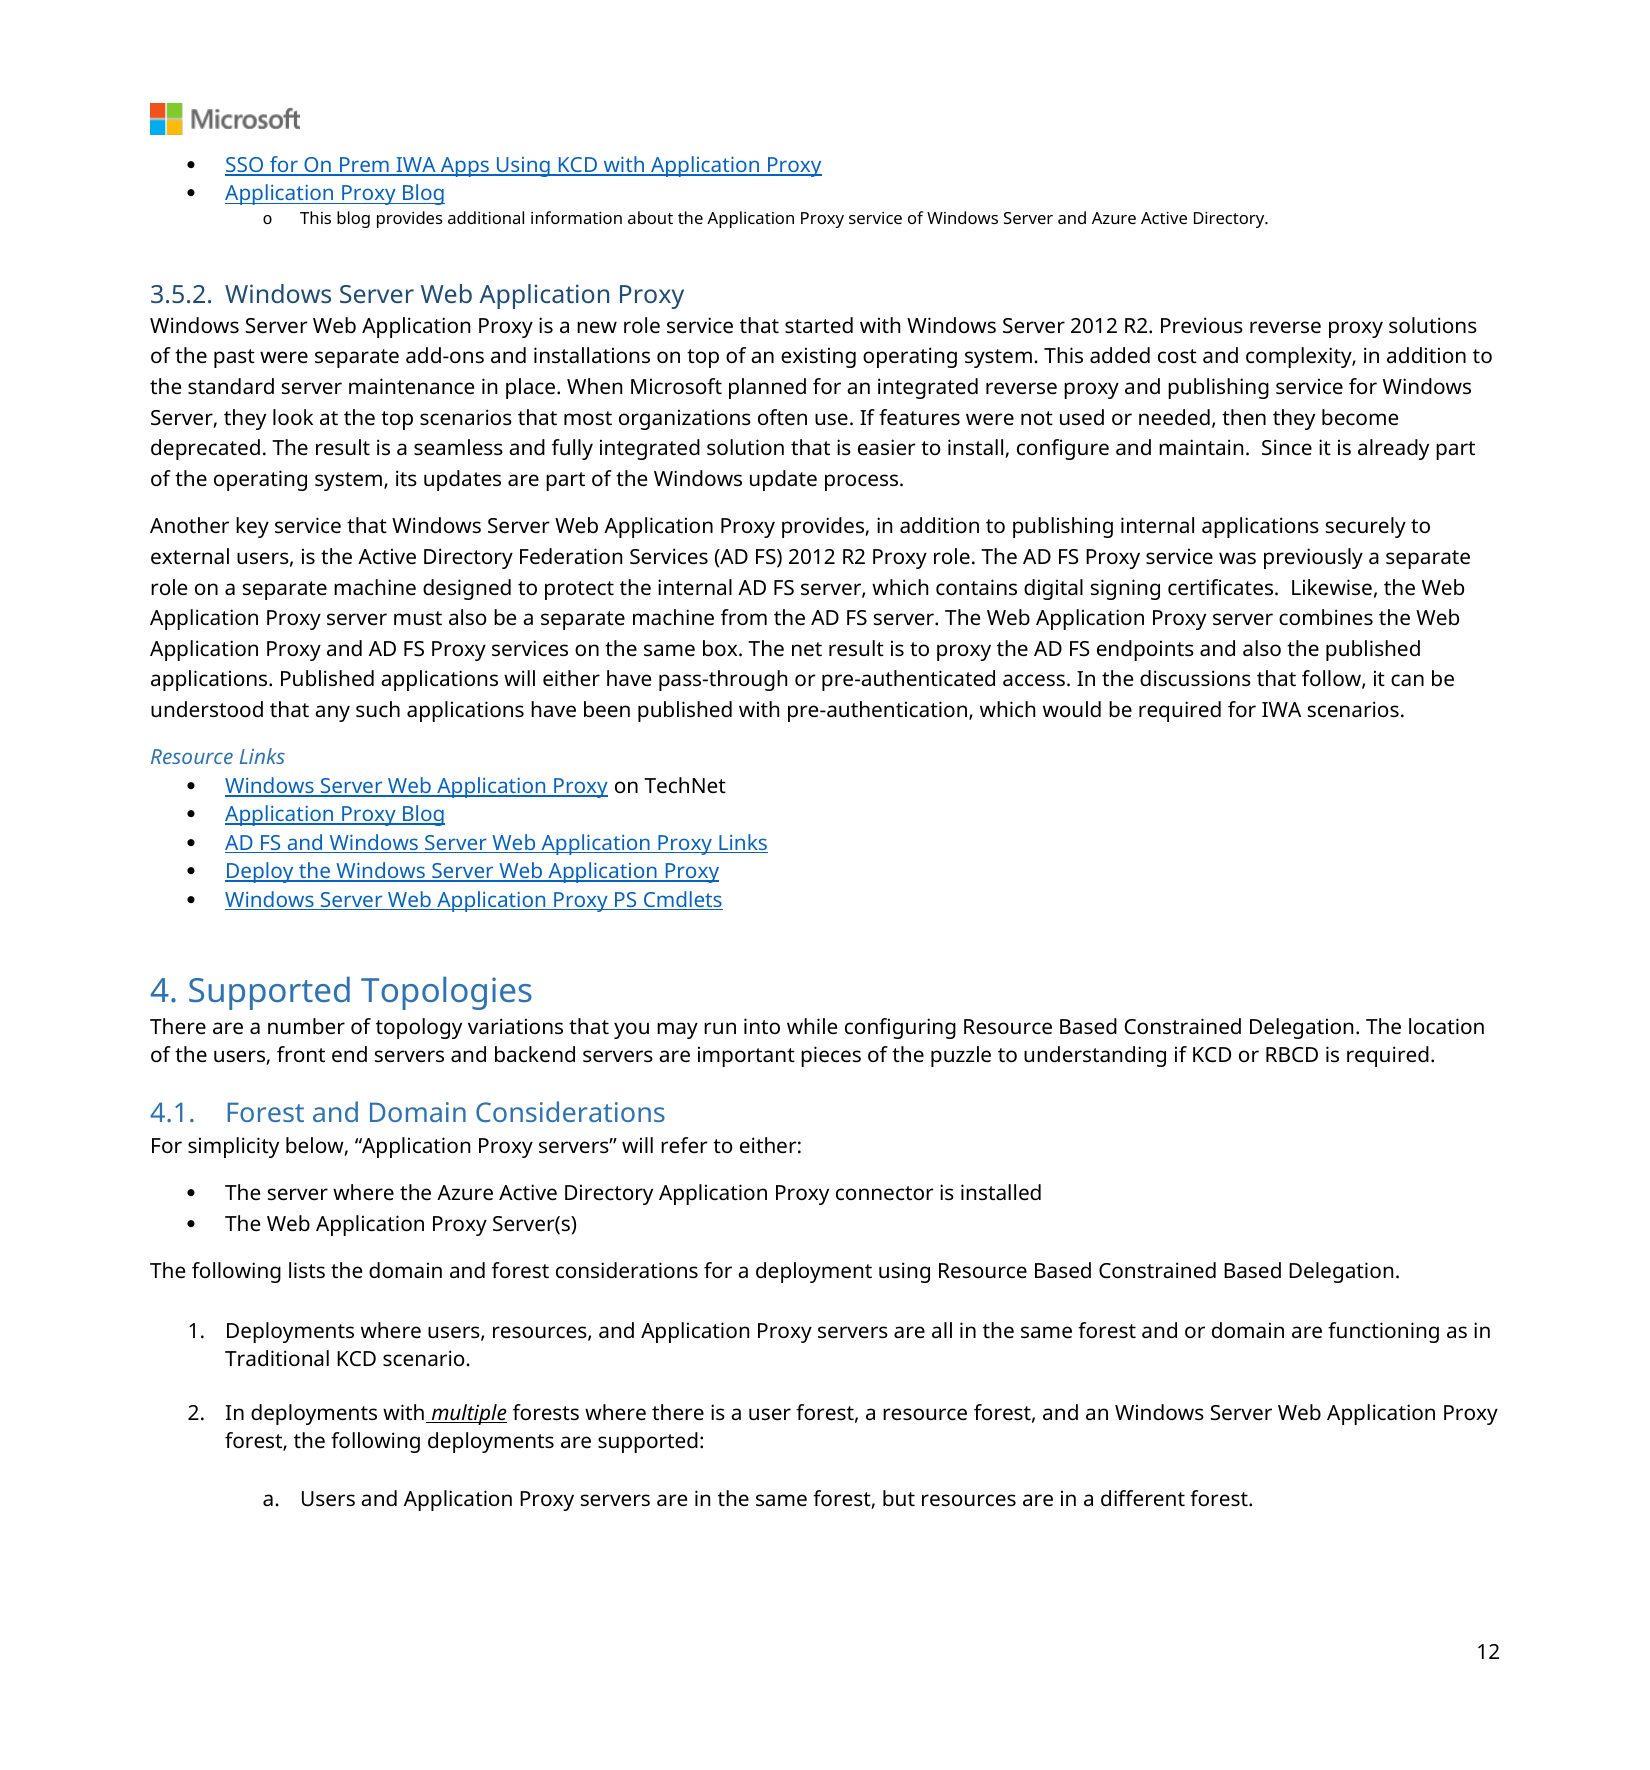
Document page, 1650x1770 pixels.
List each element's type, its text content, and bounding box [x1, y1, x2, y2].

subtitle Resource Links [150, 742, 1500, 771]
text Windows Server Web Application Proxy is a new role service that started with Windows Server 2012 R2. Previous reverse proxy solutions of the past were separate add-ons and installations on top of an existing operating system. This added cost and complexity, in addition to the standard server maintenance in place. When Microsoft planned for an integrated reverse proxy and publishing service for Windows Server, they look at the top scenarios that most organizations often use. If features were not used or needed, then they become deprecated. The result is a seamless and fully integrated solution that is easier to install, configure and maintain. Since it is already part of the operating system, its updates are part of the Windows update process. [150, 311, 1500, 493]
subtitle Windows Server Web Application Proxy [150, 277, 1500, 311]
list Application Proxy Blog [187, 178, 1500, 207]
subtitle Supported Topologies [150, 967, 1500, 1012]
list AD FS and Windows Server Web Application Proxy Links [187, 828, 1500, 856]
list Deploy the Windows Server Web Application Proxy [187, 856, 1500, 885]
list Deployments where users, resources, and Application Proxy servers are all in the same forest and or domain are functioning as in Traditional KCD scenario. [187, 1316, 1500, 1373]
list This blog provides additional information about the Application Proxy service of Windows Server and Azure Active Directory. [262, 207, 1500, 230]
list The Web Application Proxy Server(s) [187, 1209, 1500, 1237]
list SSO for On Prem IWA Apps Using KCD with Application Proxy [187, 150, 1500, 178]
subtitle Forest and Domain Considerations [150, 1094, 1500, 1131]
list Windows Server Web Application Proxy PS Cmdlets [187, 885, 1500, 913]
text Another key service that Windows Server Web Application Proxy provides, in addition to publishing internal applications securely to external users, is the Active Directory Federation Services (AD FS) 2012 R2 Proxy role. The AD FS Proxy service was previously a separate role on a separate machine designed to protect the internal AD FS server, which contains digital signing certificates. Likewise, the Web Application Proxy server must also be a separate machine from the AD FS server. The Web Application Proxy server combines the Web Application Proxy and AD FS Proxy services on the same box. The net result is to proxy the AD FS endpoints and also the published applications. Published applications will either have pass-through or pre-authenticated access. In the discussions that follow, it can be understood that any such applications have been published with pre-authentication, which would be required for IWA scenarios. [150, 511, 1500, 724]
list In deployments with multiple forests where there is a user forest, a resource forest, and an Windows Server Web Application Proxy forest, the following deployments are supported: [187, 1398, 1500, 1454]
text The following lists the domain and forest considerations for a deployment using Resource Based Constrained Based Delegation. [150, 1256, 1500, 1284]
list The server where the Azure Active Directory Application Proxy connector is installed [187, 1178, 1500, 1206]
picture [150, 103, 300, 136]
list There are a number of topology variations that you may run into while configuring Resource Based Constrained Delegation. The location of the users, front end servers and backend servers are important pieces of the puzzle to understanding if KCD or RBCD is required. [150, 1012, 1500, 1069]
list Users and Application Proxy servers are in the same forest, but resources are in a different forest. [262, 1484, 1500, 1512]
list Application Proxy Blog [187, 799, 1500, 828]
text For simplicity below, “Application Proxy servers” will refer to either: [150, 1131, 1500, 1159]
list Windows Server Web Application Proxy on TechNet [187, 771, 1500, 799]
